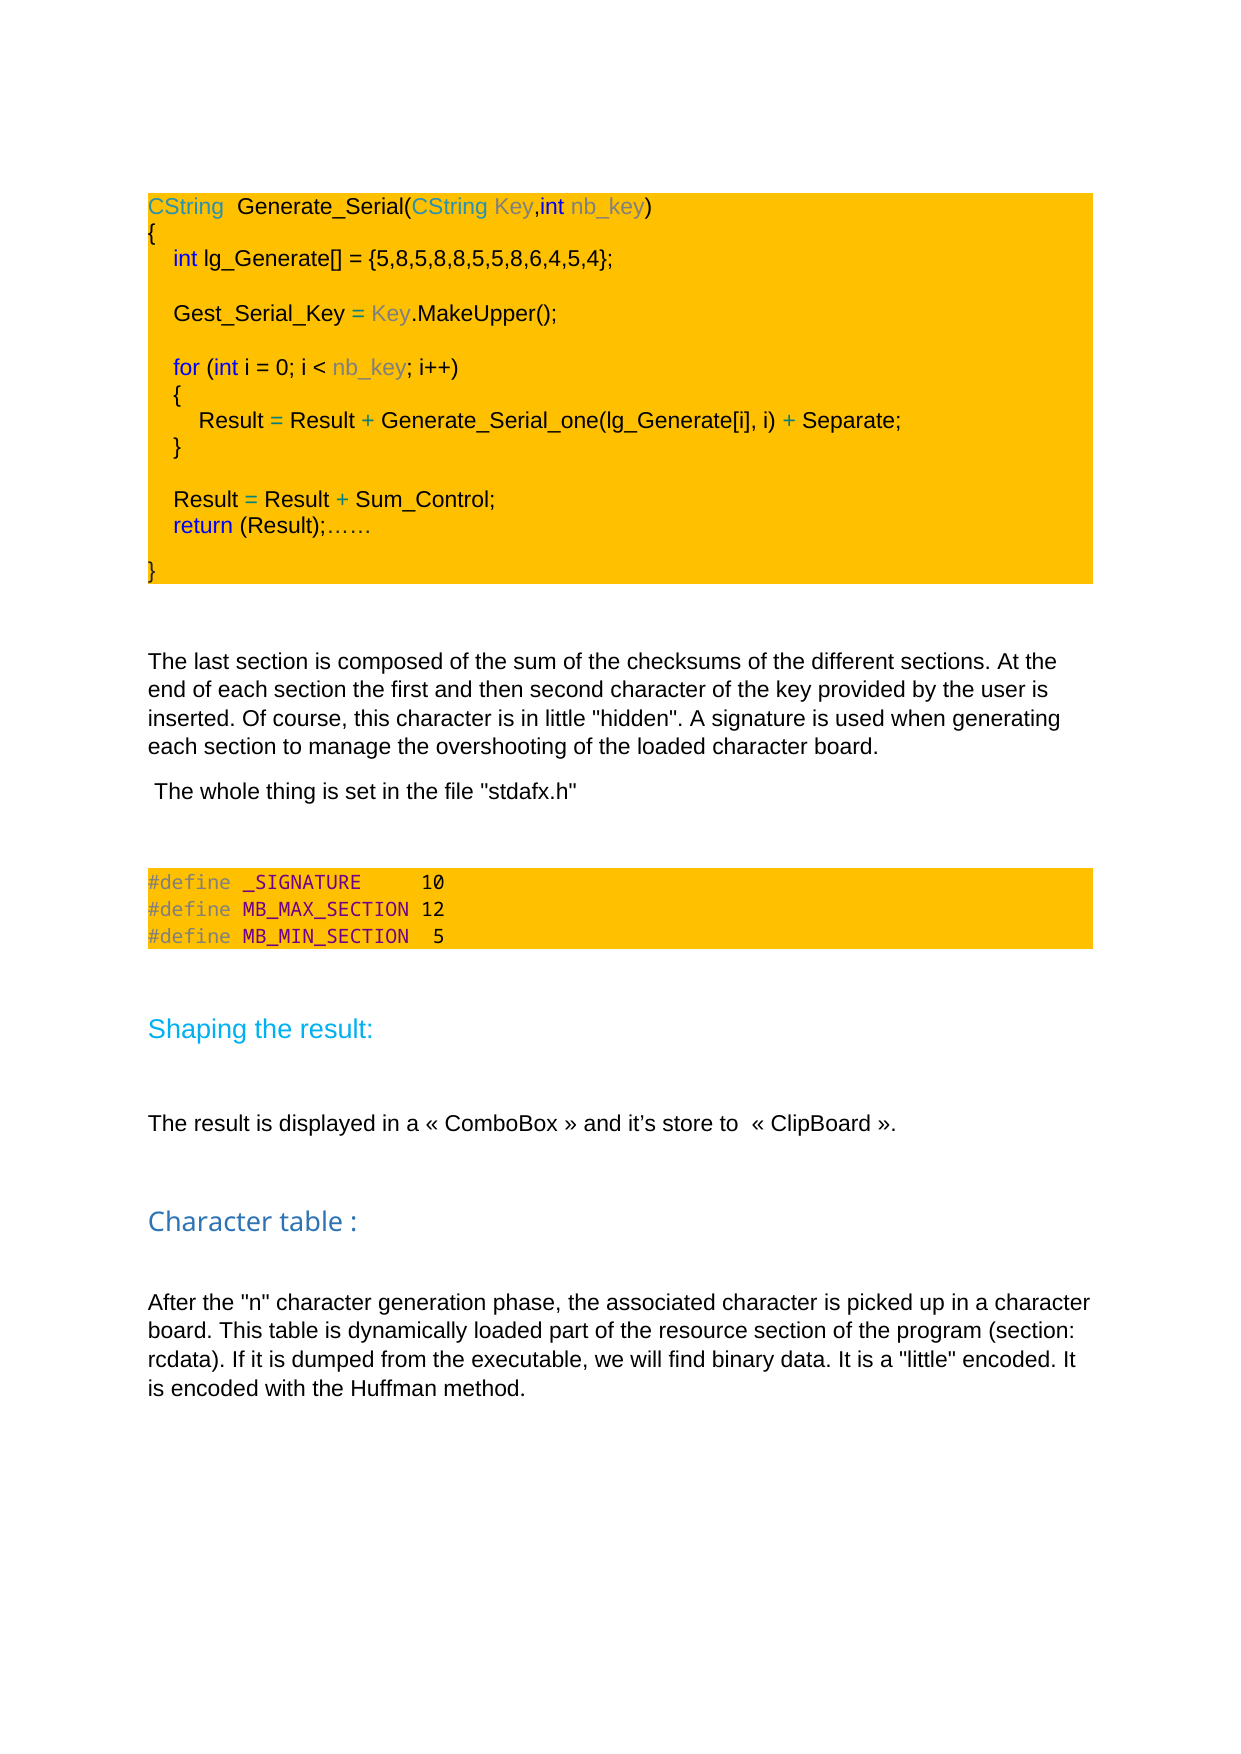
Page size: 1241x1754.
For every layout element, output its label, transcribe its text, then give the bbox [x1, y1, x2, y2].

text } [148, 557, 1093, 584]
text Shaping the result: [148, 1013, 1093, 1044]
text return (Result);…… [148, 512, 1093, 539]
text { [148, 219, 1093, 245]
text Result = Result + Generate_Serial_one(lg_Generate[i], i) + Separate; [148, 407, 1093, 433]
text for (int i = 0; i < nb_key; i++) [148, 354, 1093, 381]
text After the "n" character generation phase, the associated character is picked up in a character board. This table is dynamically loaded part of the resource section of the program (section: rcdata). If it is dumped from the executable, we will find binary data. It is a "little" encoded. It is encoded with the Huffman method. [148, 1289, 1093, 1402]
text CString Generate_Serial(CString Key,int nb_key) [148, 193, 1093, 219]
text #define _SIGNATURE 10 [148, 868, 1093, 895]
text The last section is composed of the sum of the checksums of the different sections. At the end of each section the first and then second character of the key provided by the user is inserted. Of course, this character is in little "hidden". A signature is used when generating each section to manage the overshooting of the loaded character board. [148, 648, 1093, 759]
text The result is displayed in a « ComboBox » and it’s store to « ClipBoard ». [148, 1110, 1093, 1137]
text { [148, 381, 1093, 407]
text #define MB_MAX_SECTION 12 [148, 895, 1093, 922]
subtitle Character table : [148, 1202, 1093, 1239]
text Gest_Serial_Key = Key.MakeUpper(); [148, 300, 1093, 326]
text The whole thing is set in the file "stdafx.h" [148, 778, 1093, 804]
text } [148, 433, 1093, 459]
text int lg_Generate[] = {5,8,5,8,8,5,5,8,6,4,5,4}; [148, 245, 1093, 272]
text #define MB_MIN_SECTION 5 [148, 922, 1093, 949]
text Result = Result + Sum_Control; [148, 486, 1093, 512]
